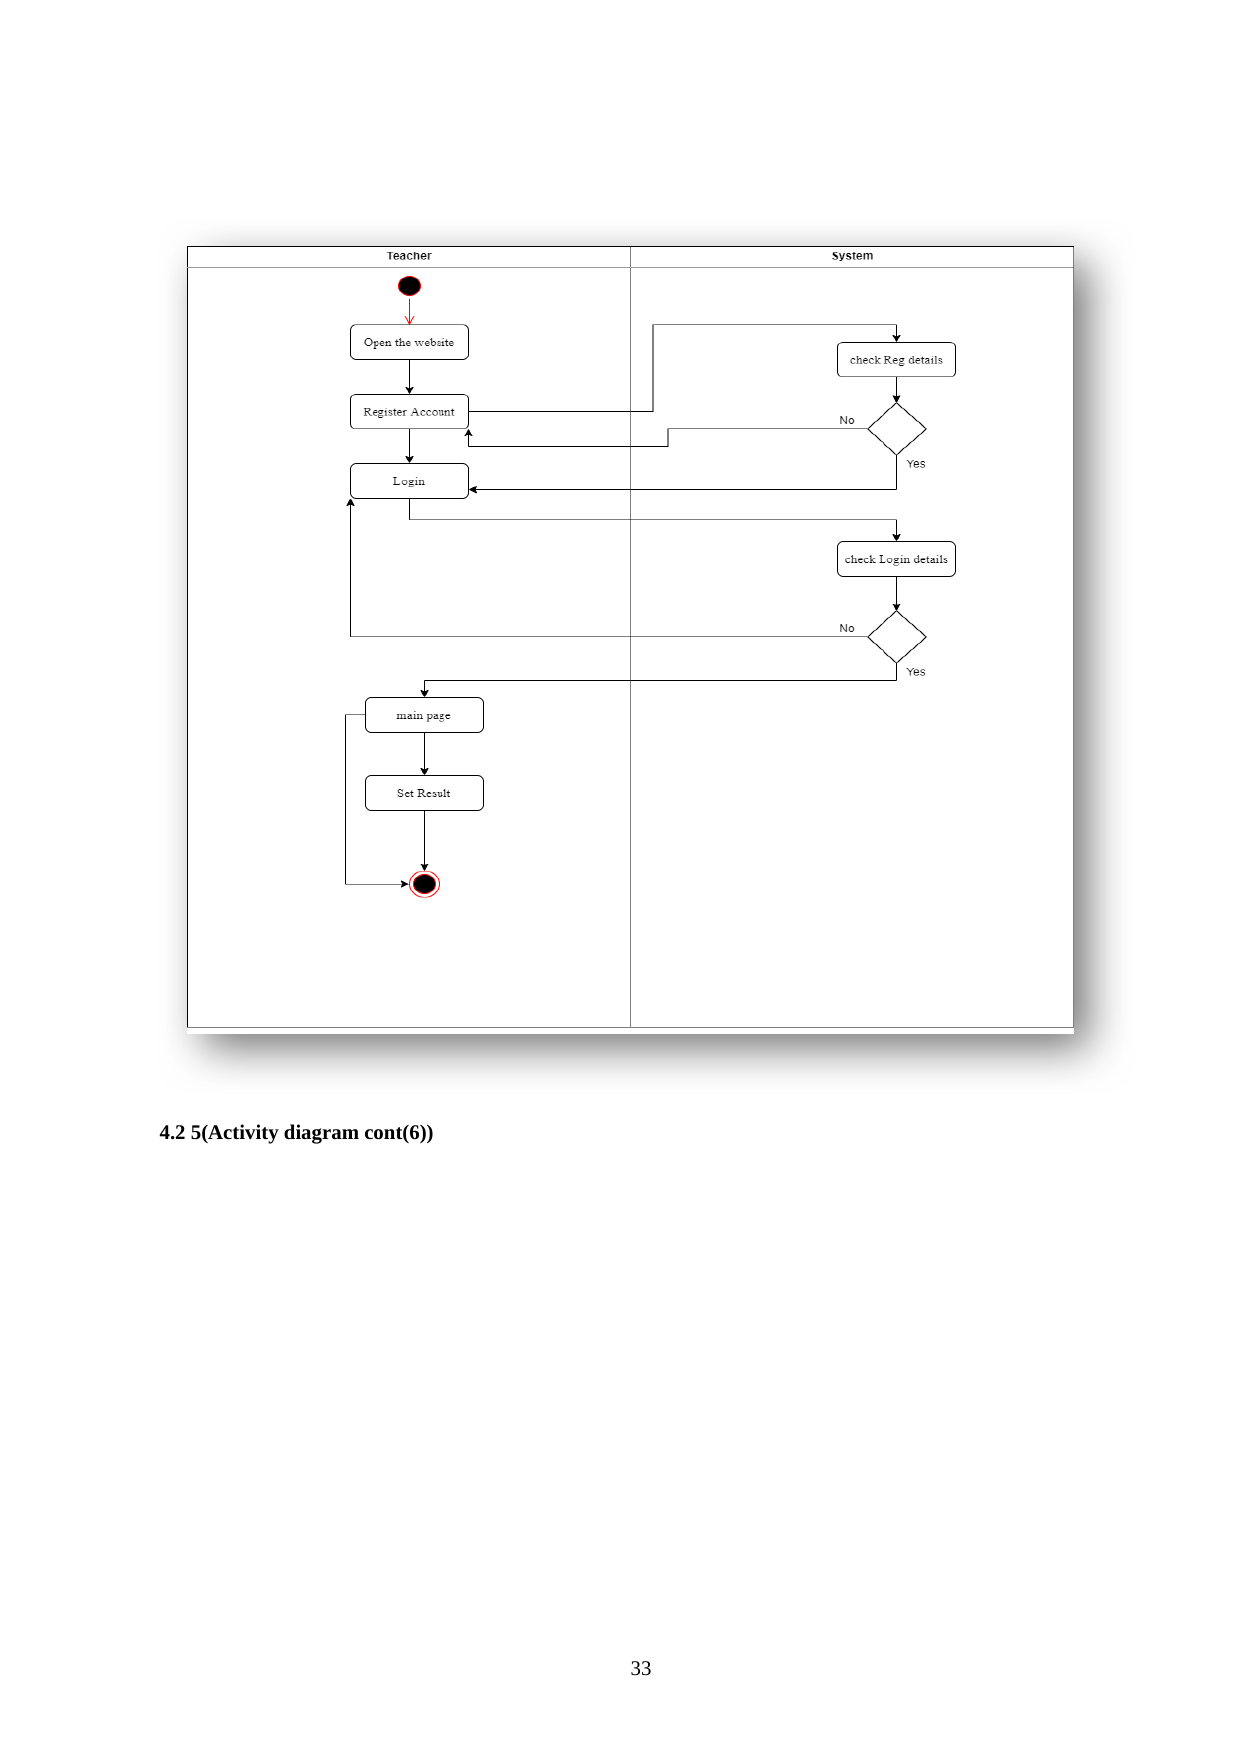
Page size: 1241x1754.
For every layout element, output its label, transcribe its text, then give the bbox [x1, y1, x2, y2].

picture [187, 246, 1074, 1034]
text 4.2 13(Activity diagram cont(6)) [159, 1120, 1122, 1144]
